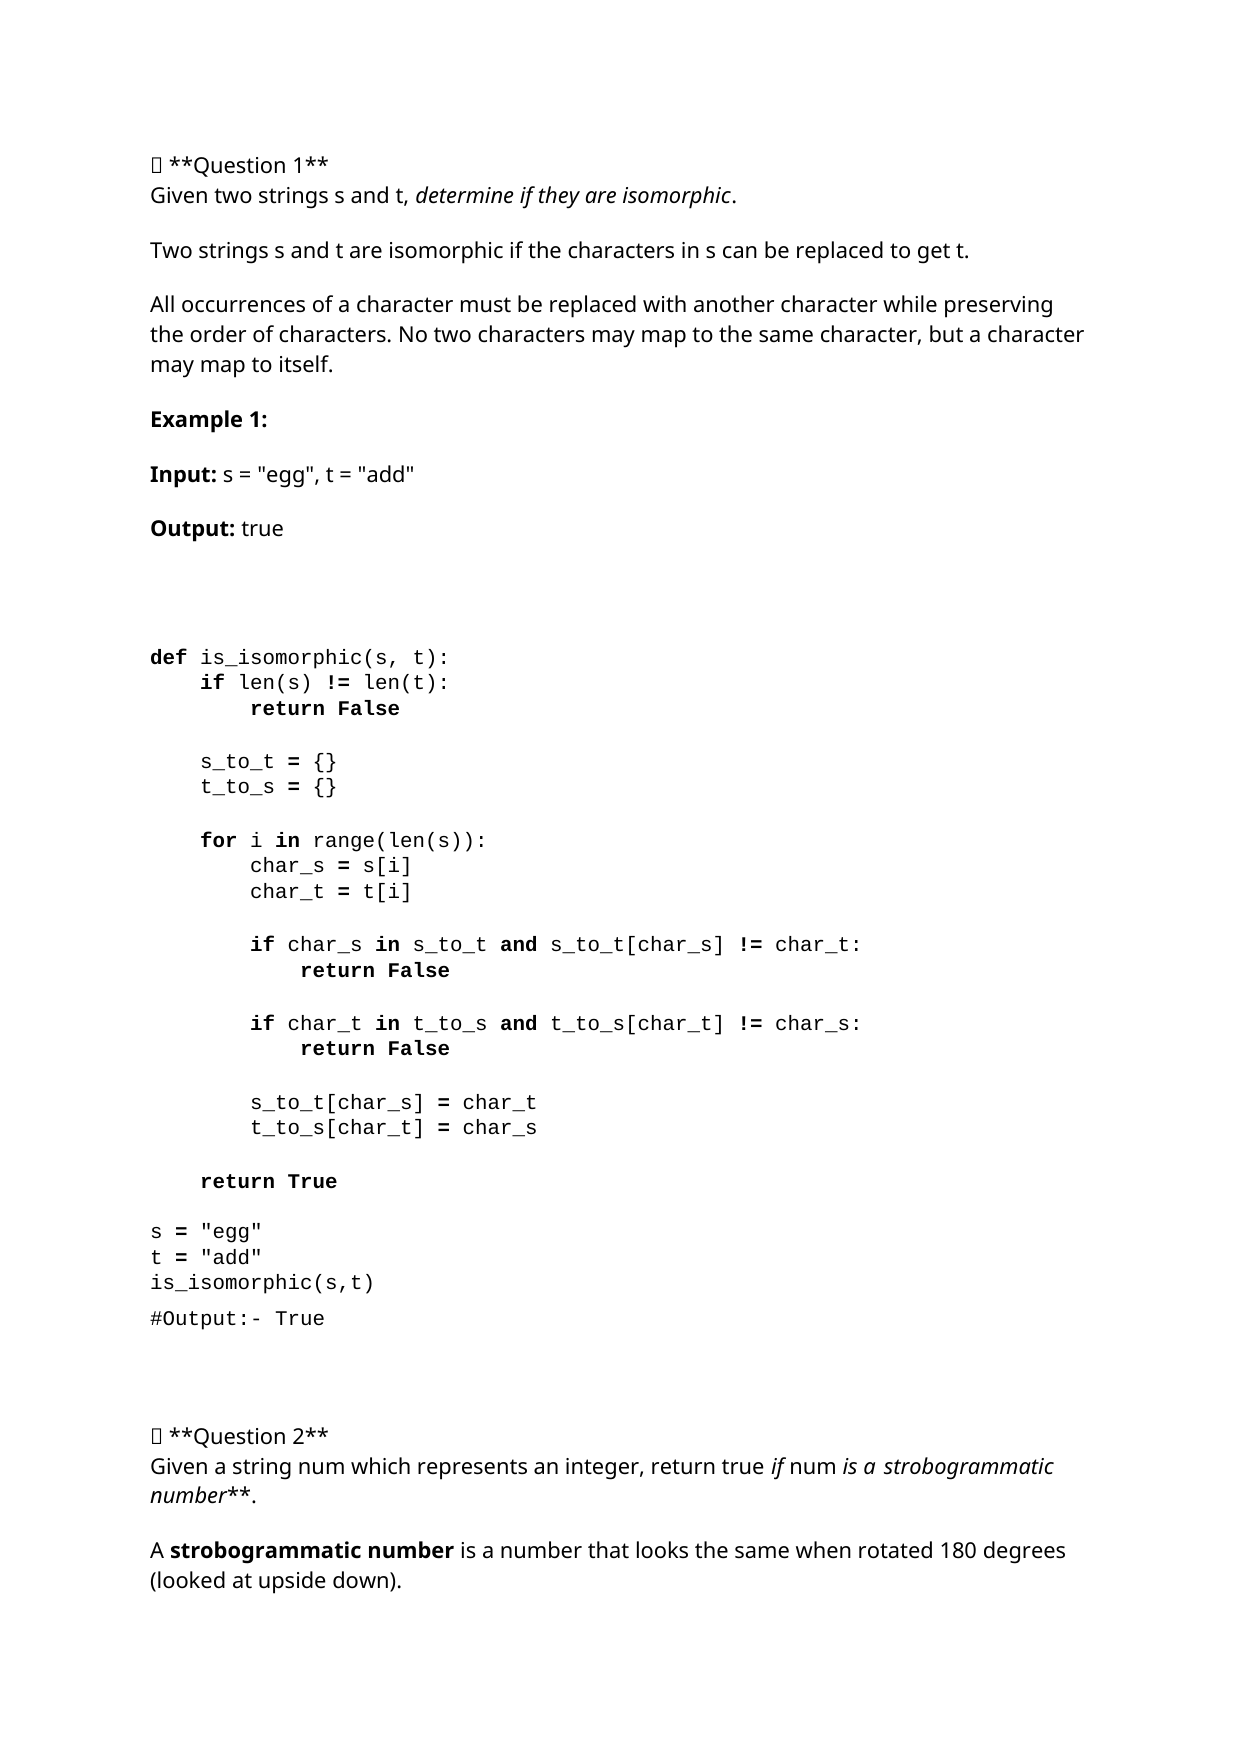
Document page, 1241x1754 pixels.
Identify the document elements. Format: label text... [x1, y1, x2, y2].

text return True [150, 1169, 1090, 1194]
text t = "add" [150, 1245, 1090, 1271]
text char_s = s[i] [150, 853, 1090, 879]
text char_t = t[i] [150, 879, 1090, 904]
text for i in range(len(s)): [150, 828, 1090, 853]
text is_isomorphic(s,t) [150, 1271, 1090, 1296]
text return False [150, 696, 1090, 721]
text return False [150, 958, 1090, 983]
text Example 1: [150, 404, 1090, 433]
text s = "egg" [150, 1220, 1090, 1245]
text if char_s in s_to_t and s_to_t[char_s] != char_t: [150, 932, 1090, 958]
text 💡 **Question 2** [150, 1421, 1090, 1451]
text Given two strings s and t, determine if they are isomorphic. [150, 180, 1090, 209]
text if char_t in t_to_s and t_to_s[char_t] != char_s: [150, 1011, 1090, 1037]
text Input: s = "egg", t = "add" [150, 458, 1090, 488]
text t_to_s = {} [150, 775, 1090, 800]
text s_to_t[char_s] = char_t [150, 1090, 1090, 1116]
text Given a string num which represents an integer, return true if num is a strobogrammatic number**. [150, 1451, 1090, 1510]
text 💡 **Question 1** [150, 150, 1090, 180]
text def is_isomorphic(s, t): [150, 645, 1090, 670]
text #Output:- True [150, 1306, 1090, 1331]
text s_to_t = {} [150, 749, 1090, 775]
text Two strings s and t are isomorphic if the characters in s can be replaced to get t. [150, 234, 1090, 264]
text A strobogrammatic number is a number that looks the same when rotated 180 degrees (looked at upside down). [150, 1535, 1090, 1595]
text All occurrences of a character must be replaced with another character while preserving the order of characters. No two characters may map to the same character, but a character may map to itself. [150, 289, 1090, 379]
text Output: true [150, 513, 1090, 543]
text if len(s) != len(t): [150, 670, 1090, 696]
text return False [150, 1037, 1090, 1062]
text t_to_s[char_t] = char_s [150, 1116, 1090, 1141]
